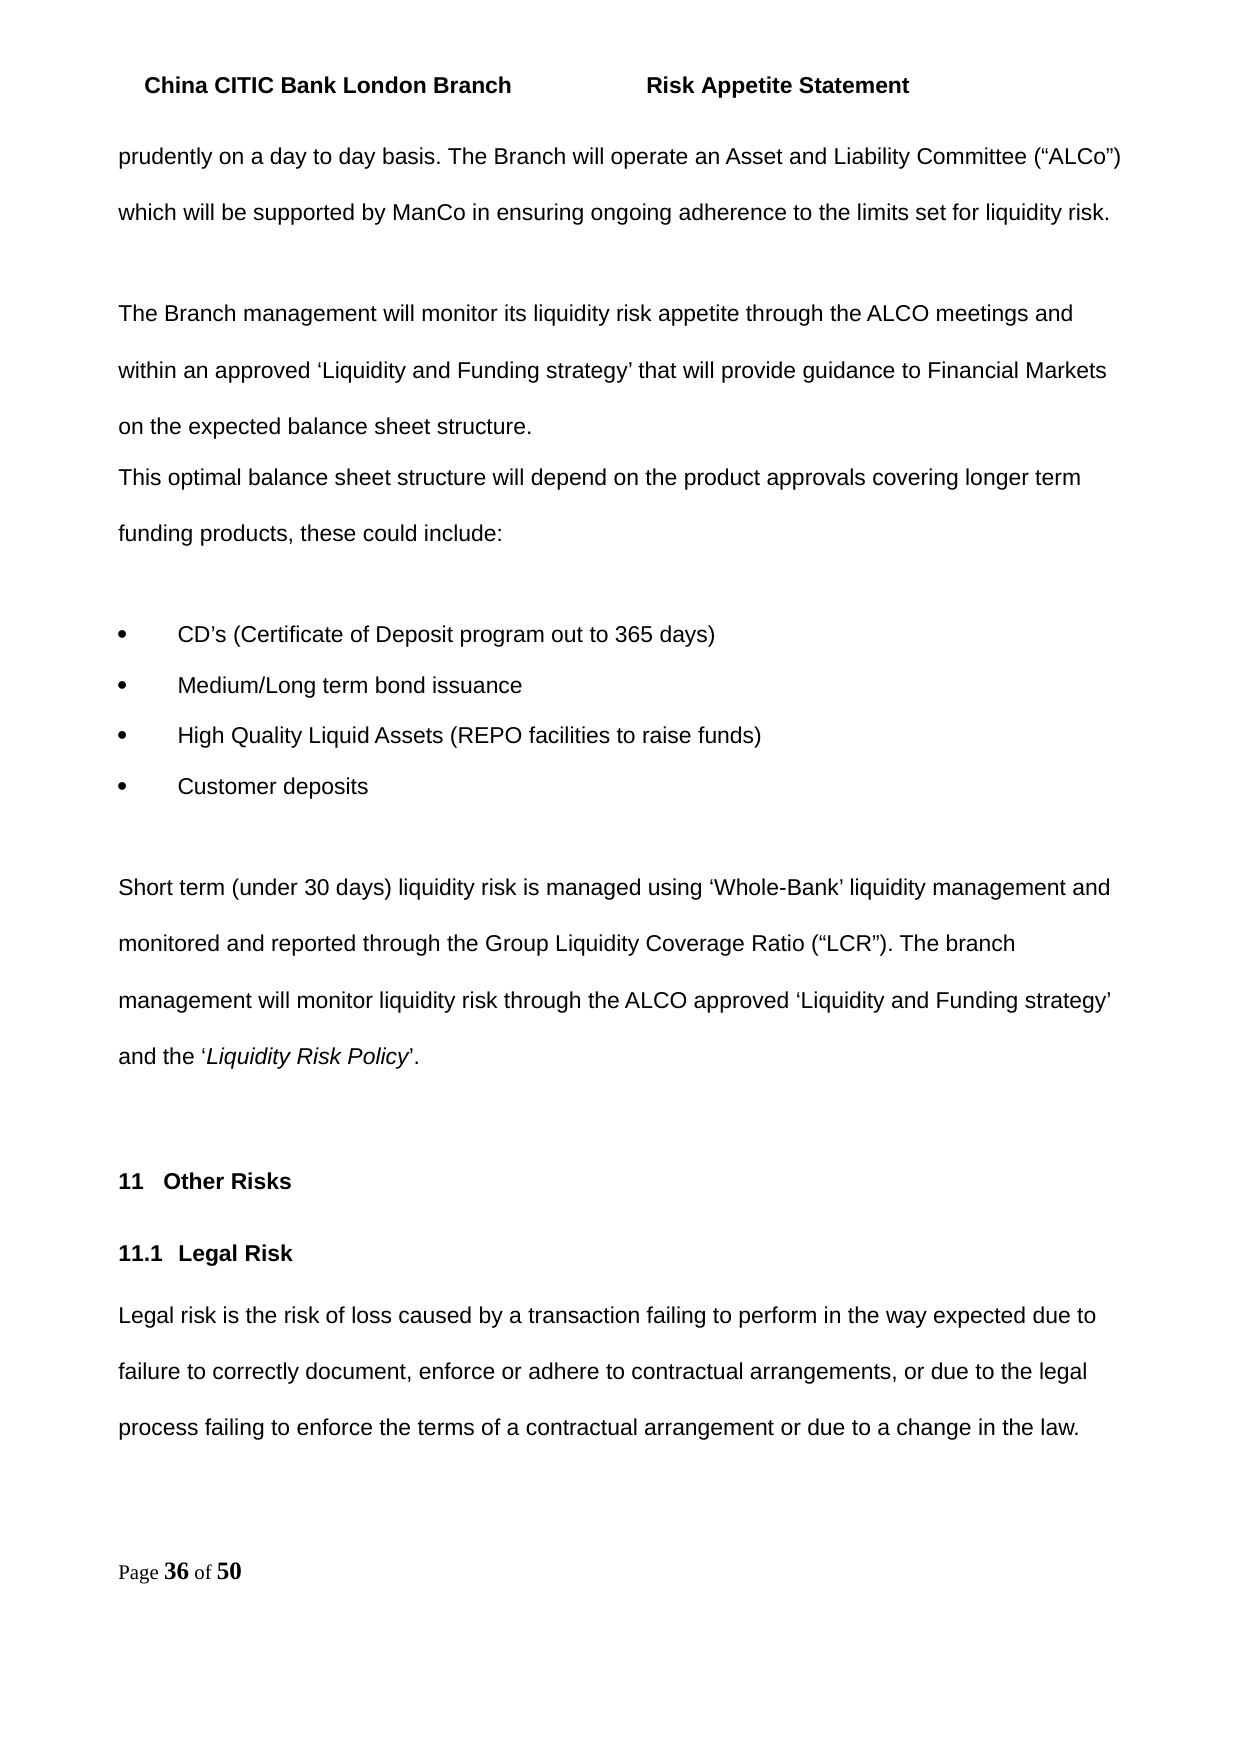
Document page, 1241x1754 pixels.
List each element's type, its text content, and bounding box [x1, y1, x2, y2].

list CD’s (Certificate of Deposit program out to 365 days) [118, 616, 1137, 653]
text Short term (under 30 days) liquidity risk is managed using ‘Whole-Bank’ liquidity management and monitored and reported through the Group Liquidity Coverage Ratio (“LCR”). The branch management will monitor liquidity risk through the ALCO approved ‘Liquidity and Funding strategy’ and the ‘Liquidity Risk Policy’. [118, 869, 1137, 1075]
subtitle Legal Risk [118, 1234, 1137, 1272]
list Medium/Long term bond issuance [118, 666, 1137, 704]
text This optimal balance sheet structure will depend on the product approvals covering longer term funding products, these could include: [118, 458, 1137, 552]
list Customer deposits [118, 767, 1137, 805]
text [118, 137, 1137, 231]
subtitle Other Risks [118, 1163, 1137, 1200]
text Legal risk is the risk of loss caused by a transaction failing to perform in the way expected due to failure to correctly document, enforce or adhere to contractual arrangements, or due to the legal process failing to enforce the terms of a contractual arrangement or due to a change in the law. [118, 1296, 1137, 1446]
list High Quality Liquid Assets (REPO facilities to raise funds) [118, 717, 1137, 754]
text The Branch management will monitor its liquidity risk appetite through the ALCO meetings and within an approved ‘Liquidity and Funding strategy’ that will provide guidance to Financial Markets on the expected balance sheet structure. [118, 295, 1137, 445]
